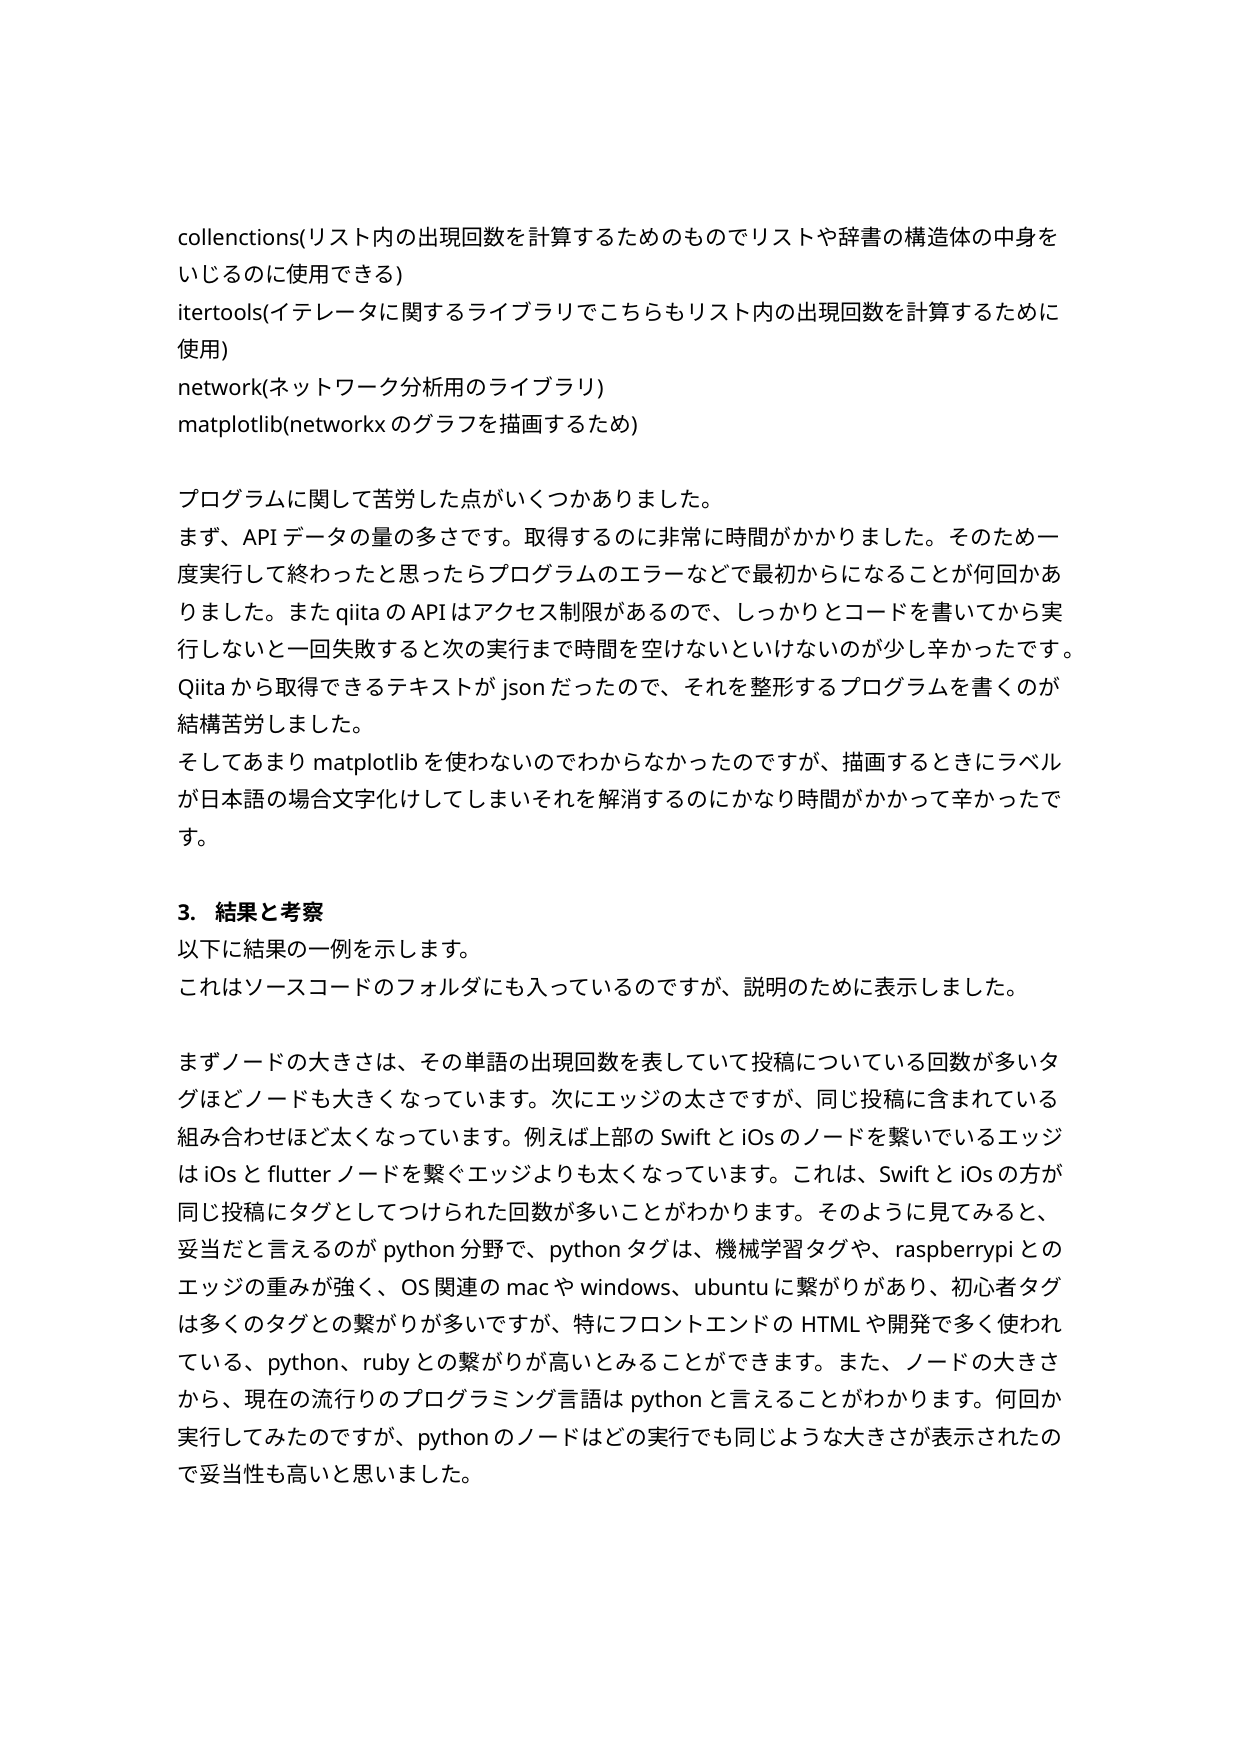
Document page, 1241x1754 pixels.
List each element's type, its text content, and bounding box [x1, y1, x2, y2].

text まずノードの大きさは、その単語の出現回数を表していて投稿についている回数が多いタグほどノードも大きくなっています。次にエッジの太さですが、同じ投稿に含まれている組み合わせほど太くなっています。例えば上部のSwiftとiOsのノードを繋いでいるエッジはiOsとflutterノードを繋ぐエッジよりも太くなっています。これは、SwiftとiOsの方が同じ投稿にタグとしてつけられた回数が多いことがわかります。そのように見てみると、妥当だと言えるのがpython分野で、pythonタグは、機械学習タグや、raspberrypiとのエッジの重みが強く、OS関連のmacやwindows、ubuntuに繋がりがあり、初心者タグは多くのタグとの繋がりが多いですが、特にフロントエンドのHTMLや開発で多く使われている、python、rubyとの繋がりが高いとみることができます。また、ノードの大きさから、現在の流行りのプログラミング言語はpythonと言えることがわかります。何回か実行してみたのですが、pythonのノードはどの実行でも同じような大きさが表示されたので妥当性も高いと思いました。 [177, 1042, 1063, 1492]
text プログラムに関して苦労した点がいくつかありました。 [177, 479, 1063, 517]
text collenctions(リスト内の出現回数を計算するためのものでリストや辞書の構造体の中身をいじるのに使用できる) [177, 217, 1063, 292]
list 結果と考察 [177, 892, 1063, 929]
text matplotlib(networkxのグラフを描画するため) [177, 404, 1063, 442]
text itertools(イテレータに関するライブラリでこちらもリスト内の出現回数を計算するために使用) [177, 292, 1063, 367]
text 以下に結果の一例を示します。 [177, 929, 1063, 967]
text まず、APIデータの量の多さです。取得するのに非常に時間がかかりました。そのため一度実行して終わったと思ったらプログラムのエラーなどで最初からになることが何回かありました。またqiitaのAPIはアクセス制限があるので、しっかりとコードを書いてから実行しないと一回失敗すると次の実行まで時間を空けないといけないのが少し辛かったです。Qiitaから取得できるテキストがjsonだったので、それを整形するプログラムを書くのが結構苦労しました。 [177, 517, 1063, 742]
text network(ネットワーク分析用のライブラリ) [177, 367, 1063, 404]
text これはソースコードのフォルダにも入っているのですが、説明のために表示しました。 [177, 967, 1063, 1004]
text そしてあまりmatplotlibを使わないのでわからなかったのですが、描画するときにラベルが日本語の場合文字化けしてしまいそれを解消するのにかなり時間がかかって辛かったです。 [177, 742, 1063, 854]
